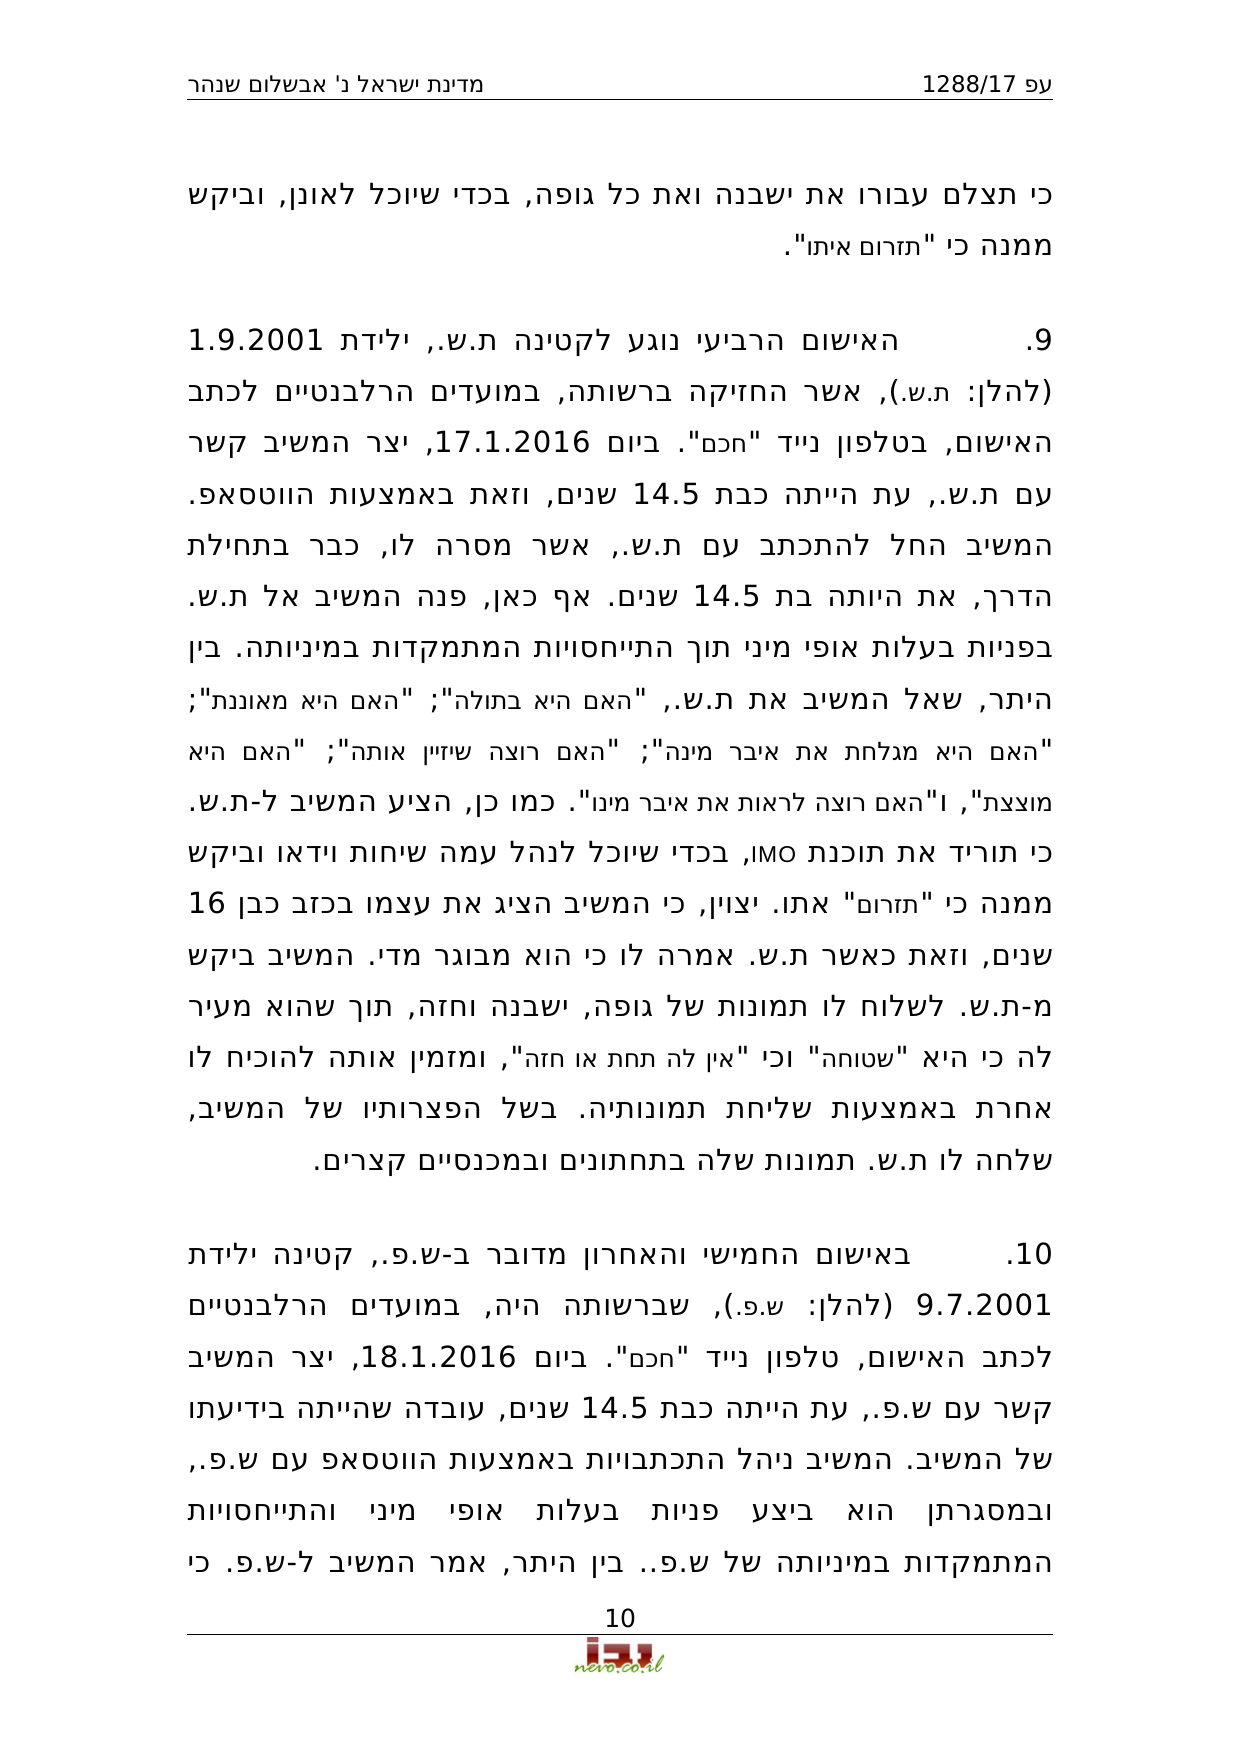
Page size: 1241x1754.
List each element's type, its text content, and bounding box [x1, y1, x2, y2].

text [187, 177, 1053, 263]
picture [574, 1637, 666, 1674]
text 9. האישום הרביעי נוגע לקטינה ת.ש., ילידת 1.9.2001 (להלן: ת.ש.), אשר החזיקה ברשותה, במועדים הרלבנטיים לכתב האישום, בטלפון נייד "חכם". ביום 17.1.2016, יצר המשיב קשר עם ת.ש., עת הייתה כבת 14.5 שנים, וזאת באמצעות הווטסאפ. המשיב החל להתכתב עם ת.ש., אשר מסרה לו, כבר בתחילת הדרך, את היותה בת 14.5 שנים. אף כאן, פנה המשיב אל ת.ש. בפניות בעלות אופי מיני תוך התייחסויות המתמקדות במיניותה. בין היתר, שאל המשיב את ת.ש., "האם היא בתולה"; "האם היא מאוננת"; "האם היא מגלחת את איבר מינה"; "האם רוצה שיזיין אותה"; "האם היא מוצצת", ו"האם רוצה לראות את איבר מינו". כמו כן, הציע המשיב ל-ת.ש. כי תוריד את תוכנת IMO, בכדי שיוכל לנהל עמה שיחות וידאו וביקש ממנה כי "תזרום" אתו. יצוין, כי המשיב הציג את עצמו בכזב כבן 16 שנים, וזאת כאשר ת.ש. אמרה לו כי הוא מבוגר מדי. המשיב ביקש מ-ת.ש. לשלוח לו תמונות של גופה, ישבנה וחזה, תוך שהוא מעיר לה כי היא "שטוחה" וכי "אין לה תחת או חזה", ומזמין אותה להוכיח לו אחרת באמצעות שליחת תמונותיה. בשל הפצרותיו של המשיב, שלחה לו ת.ש. תמונות שלה בתחתונים ובמכנסיים קצרים. [187, 323, 1053, 1177]
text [187, 1237, 1053, 1579]
